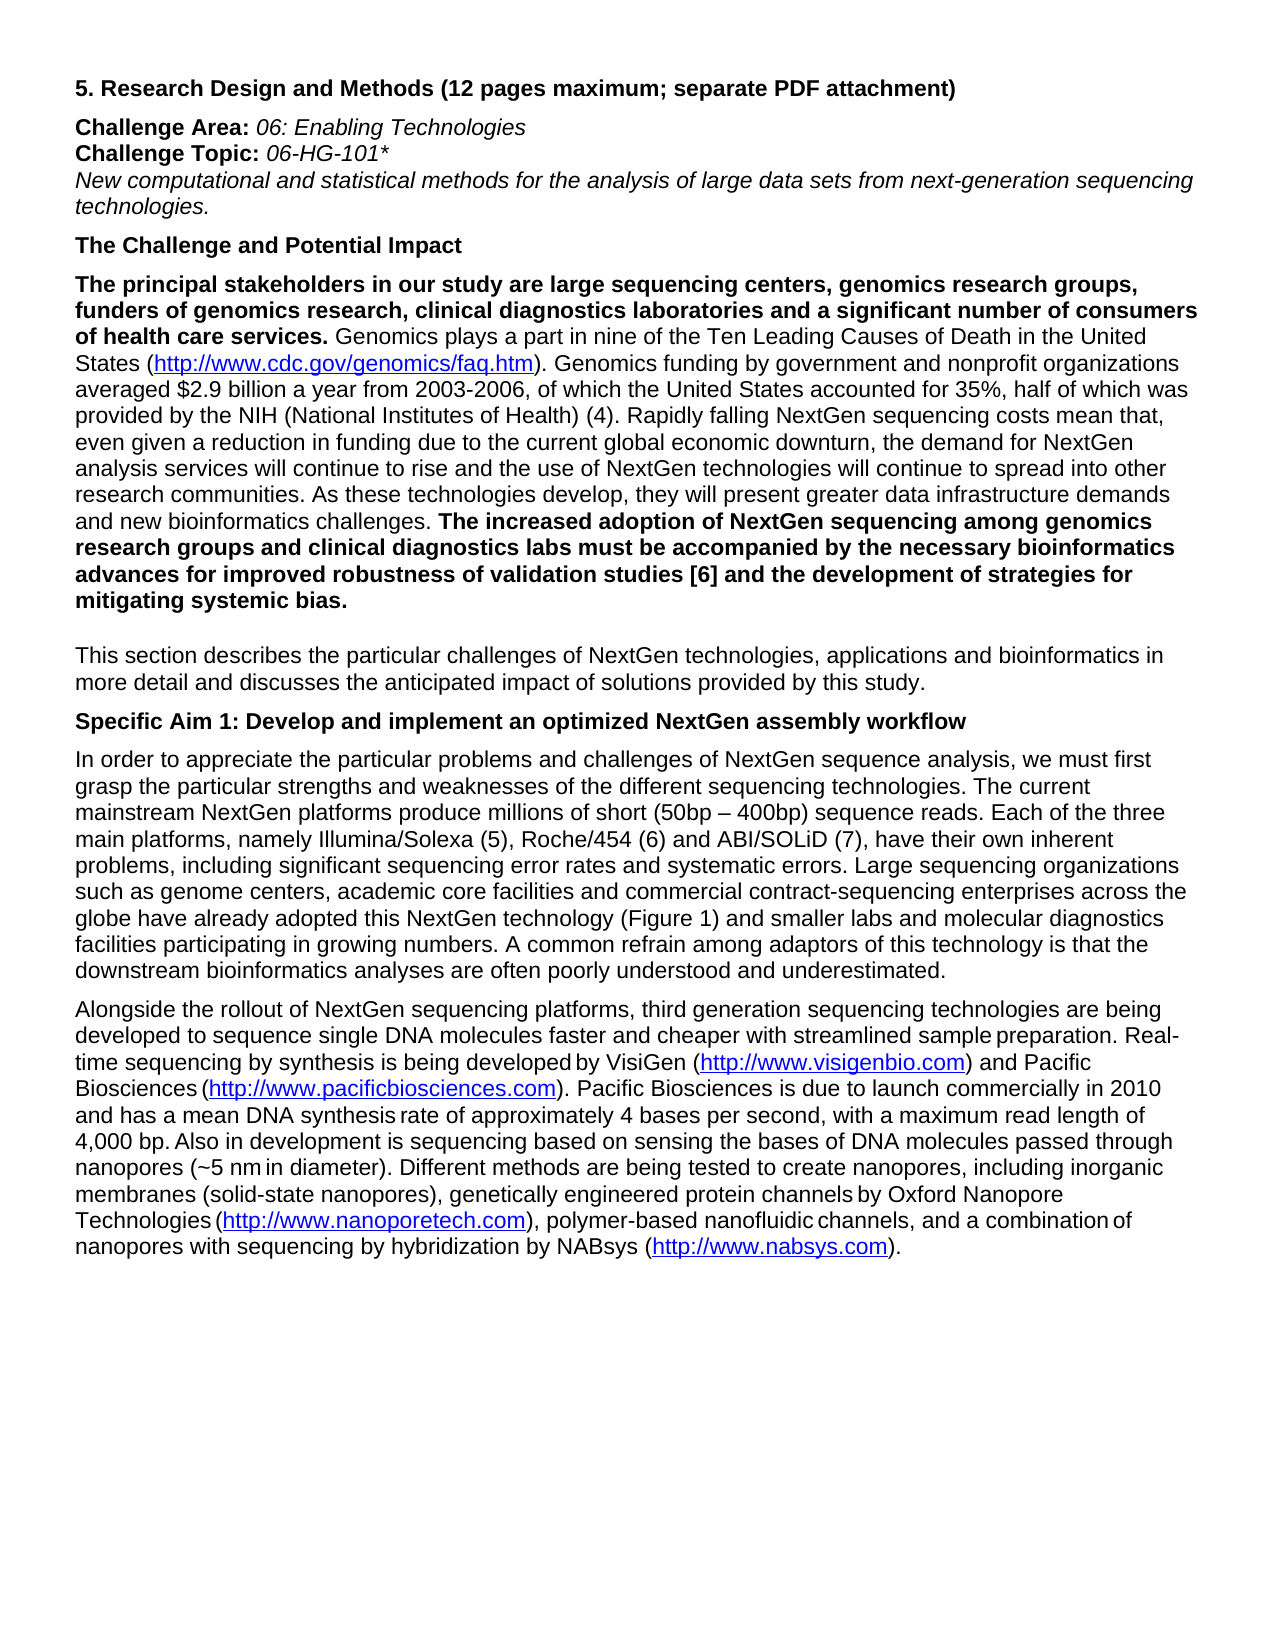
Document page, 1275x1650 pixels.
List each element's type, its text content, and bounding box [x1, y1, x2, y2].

text In order to appreciate the particular problems and challenges of NextGen sequence analysis, we must first grasp the particular strengths and weaknesses of the different sequencing technologies. The current mainstream NextGen platforms produce millions of short (50bp – 400bp) sequence reads. Each of the three main platforms, namely Illumina/Solexa (5), Roche/454 (6) and ABI/SOLiD (7), have their own inherent problems, including significant sequencing error rates and systematic errors. Large sequencing organizations such as genome centers, academic core facilities and commercial contract-sequencing enterprises across the globe have already adopted this NextGen technology (Figure 1) and smaller labs and molecular diagnostics facilities participating in growing numbers. A common refrain among adaptors of this technology is that the downstream bioinformatics analyses are often poorly understood and underestimated. [75, 746, 1200, 984]
text Alongside the rollout of NextGen sequencing platforms, third generation sequencing technologies are being developed to sequence single DNA molecules faster and cheaper with streamlined sample preparation. Real-time sequencing by synthesis is being developed by VisiGen (http://www.visigenbio.com) and Pacific Biosciences (http://www.pacificbiosciences.com). Pacific Biosciences is due to launch commercially in 2010 and has a mean DNA synthesis rate of approximately 4 bases per second, with a maximum read length of 4,000 bp. Also in development is sequencing based on sensing the bases of DNA molecules passed through nanopores (~5 nm in diameter). Different methods are being tested to create nanopores, including inorganic membranes (solid-state nanopores), genetically engineered protein channels by Oxford Nanopore Technologies (http://www.nanoporetech.com), polymer-based nanofluidic channels, and a combination of nanopores with sequencing by hybridization by NABsys (http://www.nabsys.com). [75, 996, 1200, 1260]
text The principal stakeholders in our study are large sequencing centers, genomics research groups, funders of genomics research, clinical diagnostics laboratories and a significant number of consumers of health care services. Genomics plays a part in nine of the Ten Leading Causes of Death in the United States (http://www.cdc.gov/genomics/faq.htm). Genomics funding by government and nonprofit organizations averaged $2.9 billion a year from 2003-2006, of which the United States accounted for 35%, half of which was provided by the NIH (National Institutes of Health) (4). Rapidly falling NextGen sequencing costs mean that, even given a reduction in funding due to the current global economic downturn, the demand for NextGen analysis services will continue to rise and the use of NextGen technologies will continue to spread into other research communities. As these technologies develop, they will present greater data infrastructure demands and new bioinformatics challenges. The increased adoption of NextGen sequencing among genomics research groups and clinical diagnostics labs must be accompanied by the necessary bioinformatics advances for improved robustness of validation studies [6] and the development of strategies for mitigating systemic bias. [75, 271, 1200, 613]
text This section describes the particular challenges of NextGen technologies, applications and bioinformatics in more detail and discusses the anticipated impact of solutions provided by this study. [75, 642, 1200, 695]
text The Challenge and Potential Impact [75, 232, 1200, 258]
text Specific Aim 1: Develop and implement an optimized NextGen assembly workflow [75, 708, 1200, 734]
text Challenge Area: 06: Enabling Technologies Challenge Topic: 06-HG-101* New computational and statistical methods for the analysis of large data sets from next-generation sequencing technologies. [75, 114, 1200, 219]
text 5. Research Design and Methods (12 pages maximum; separate PDF attachment) [75, 75, 1200, 101]
